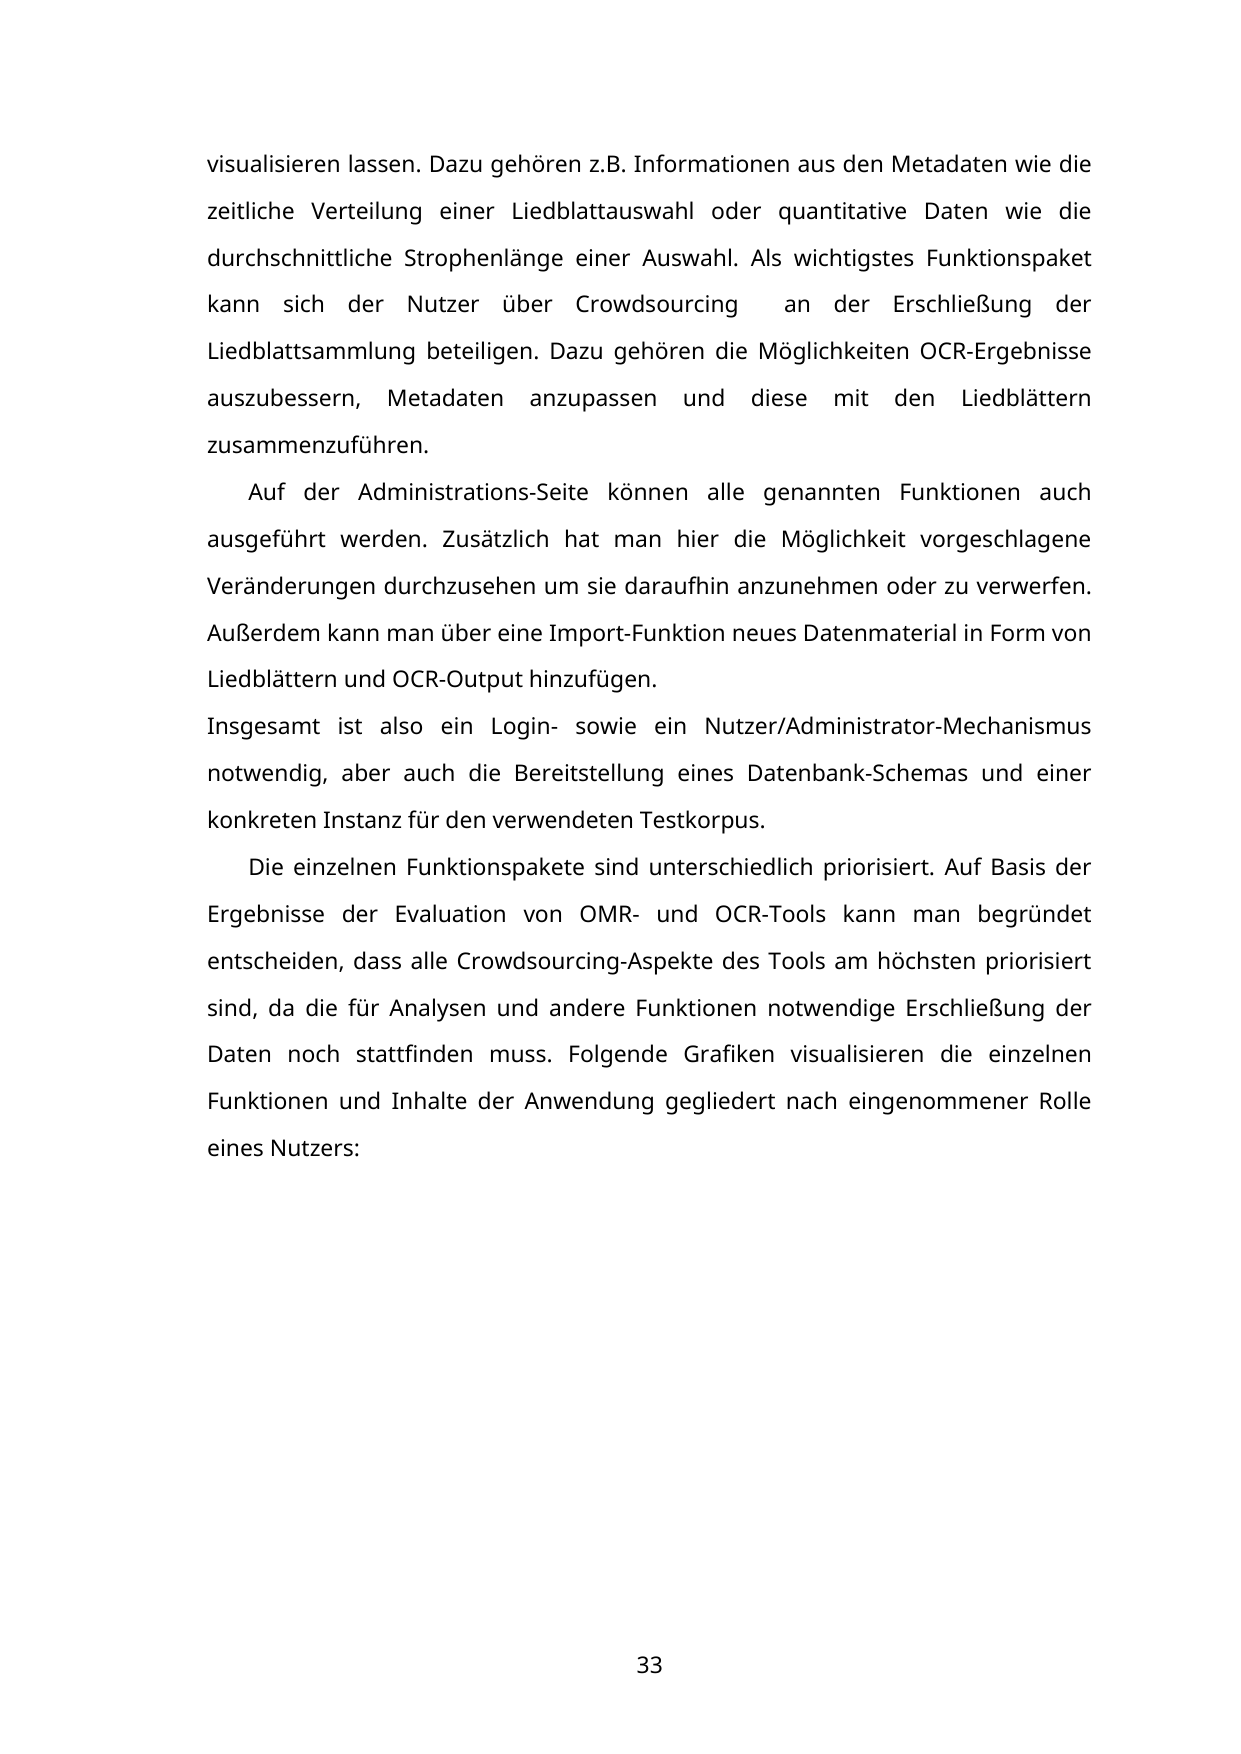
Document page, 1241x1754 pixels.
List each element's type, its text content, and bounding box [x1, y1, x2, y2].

text Insgesamt ist also ein Login- sowie ein Nutzer/Administrator-Mechanismus notwendig, aber auch die Bereitstellung eines Datenbank-Schemas und einer konkreten Instanz für den verwendeten Testkorpus. [207, 710, 1092, 835]
text Die einzelnen Funktionspakete sind unterschiedlich priorisiert. Auf Basis der Ergebnisse der Evaluation von OMR- und OCR-Tools kann man begründet entscheiden, dass alle Crowdsourcing-Aspekte des Tools am höchsten priorisiert sind, da die für Analysen und andere Funktionen notwendige Erschließung der Daten noch stattfinden muss. Folgende Grafiken visualisieren die einzelnen Funktionen und Inhalte der Anwendung gegliedert nach eingenommener Rolle eines Nutzers: [207, 851, 1092, 1163]
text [207, 148, 1092, 460]
text Auf der Administrations-Seite können alle genannten Funktionen auch ausgeführt werden. Zusätzlich hat man hier die Möglichkeit vorgeschlagene Veränderungen durchzusehen um sie daraufhin anzunehmen oder zu verwerfen. Außerdem kann man über eine Import-Funktion neues Datenmaterial in Form von Liedblättern und OCR-Output hinzufügen. [207, 476, 1092, 694]
